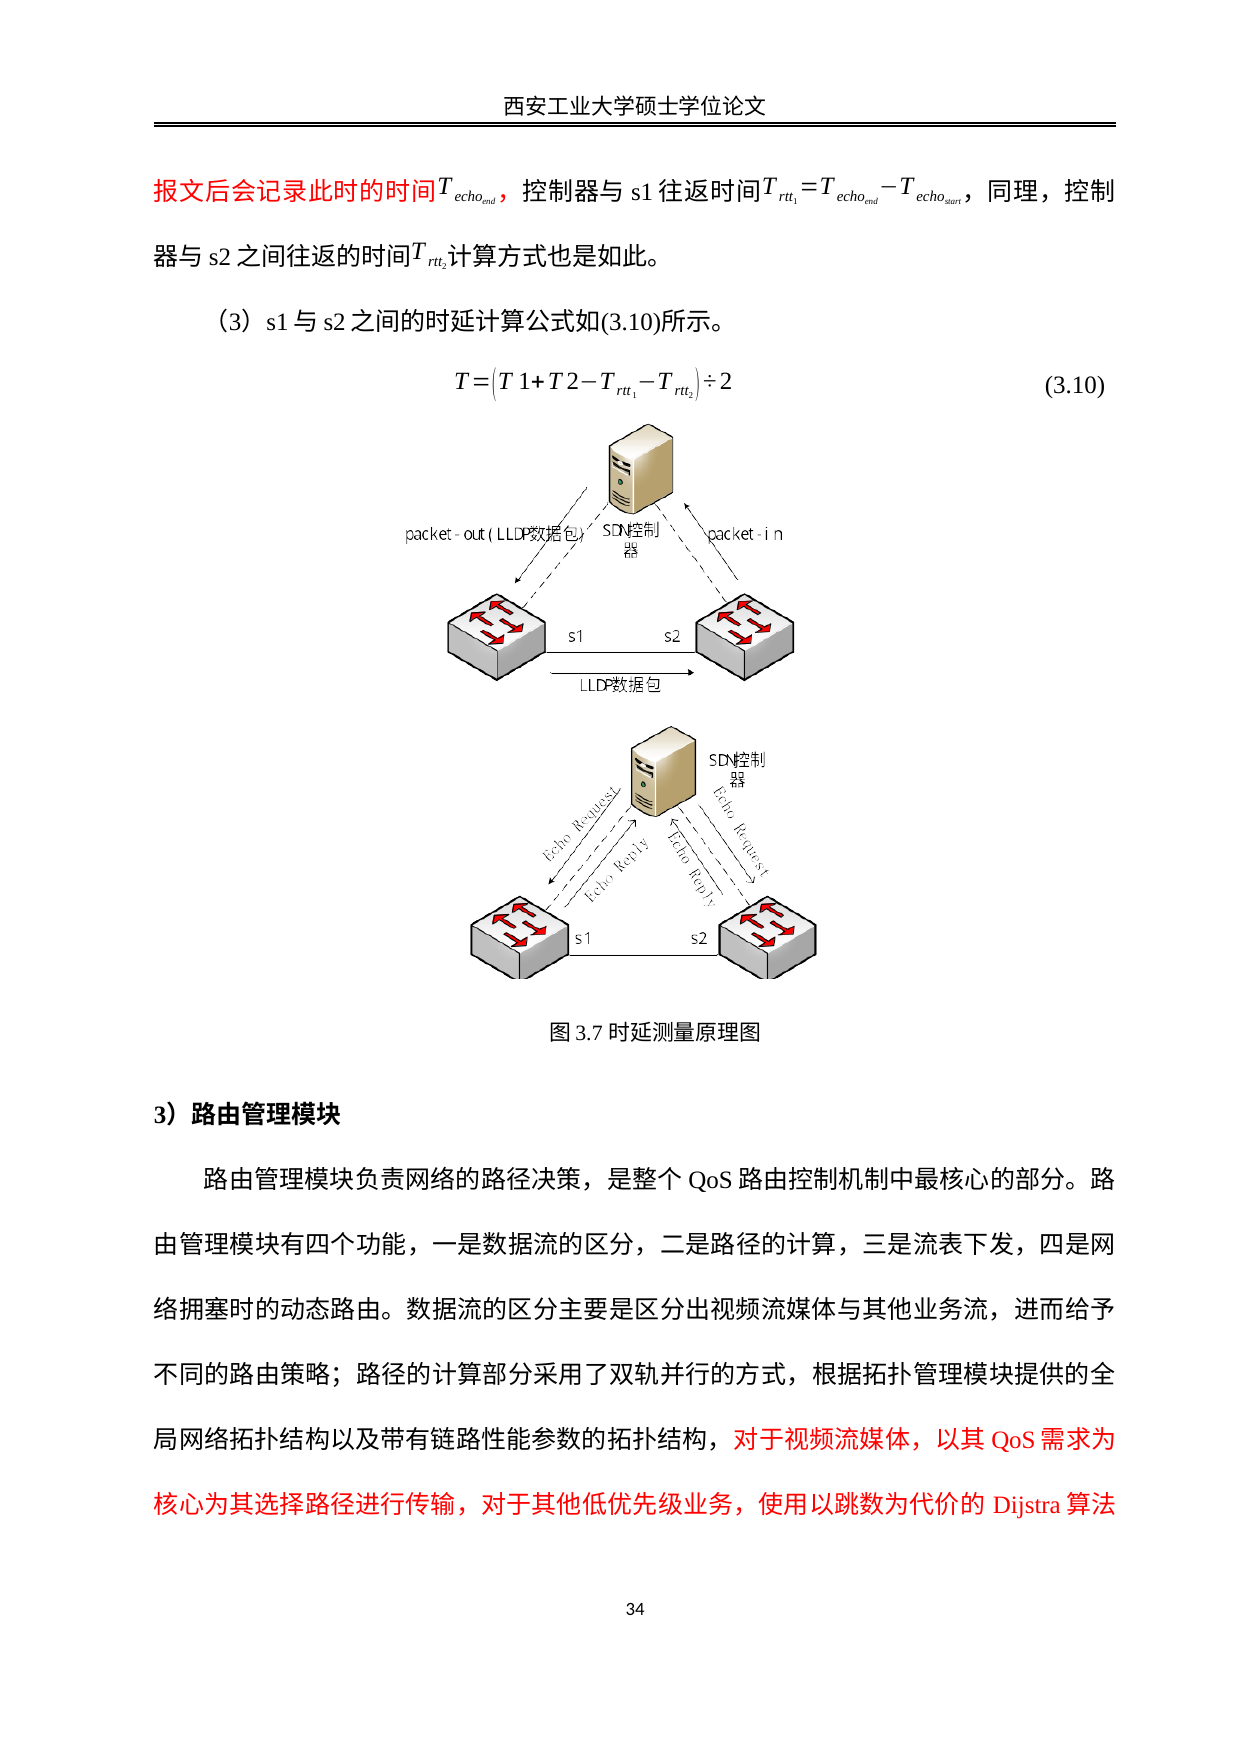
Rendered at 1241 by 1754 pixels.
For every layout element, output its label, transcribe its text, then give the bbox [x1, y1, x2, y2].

table_cell 图3.7 时延测量原理图 [153, 1015, 1113, 1047]
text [154, 1145, 1116, 1535]
table_cell [153, 417, 1113, 1015]
table_header [153, 352, 1033, 417]
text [154, 157, 1116, 287]
table_header (3.10) [1033, 352, 1116, 417]
text （3）s1与s2之间的时延计算公式如(3.10)所示。 [154, 287, 1116, 352]
text 3）路由管理模块 [154, 1080, 1116, 1145]
